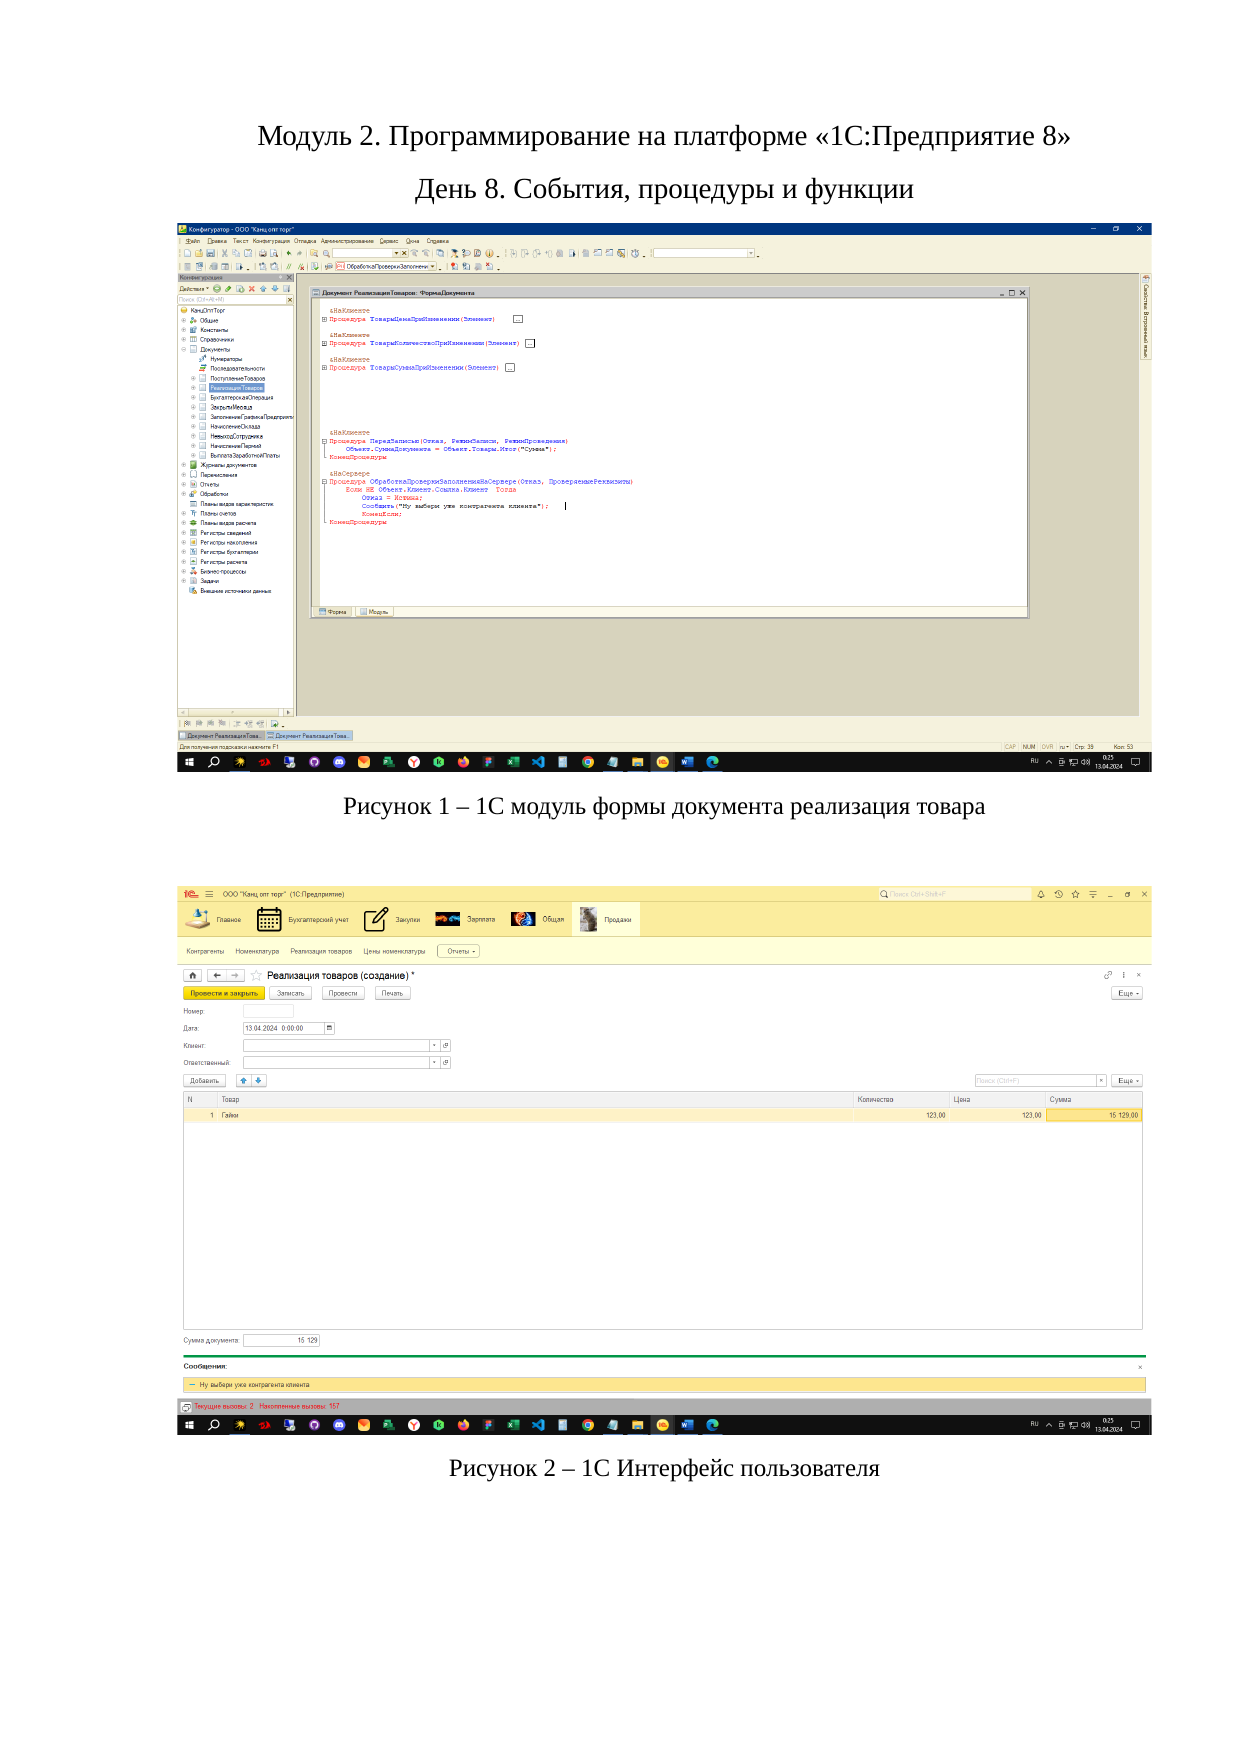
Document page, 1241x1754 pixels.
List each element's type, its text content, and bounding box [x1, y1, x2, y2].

text День 8. События, процедуры и функции [177, 171, 1152, 204]
text Рисунок 1 – 1С модуль формы документа реализация товара [177, 791, 1152, 819]
text Модуль 2. Программирование на платформе «1С:Предприятие 8» [177, 118, 1152, 152]
picture [177, 223, 1152, 772]
text Рисунок 2 – 1С Интерфейс пользователя [177, 1453, 1152, 1482]
picture [177, 886, 1152, 1435]
